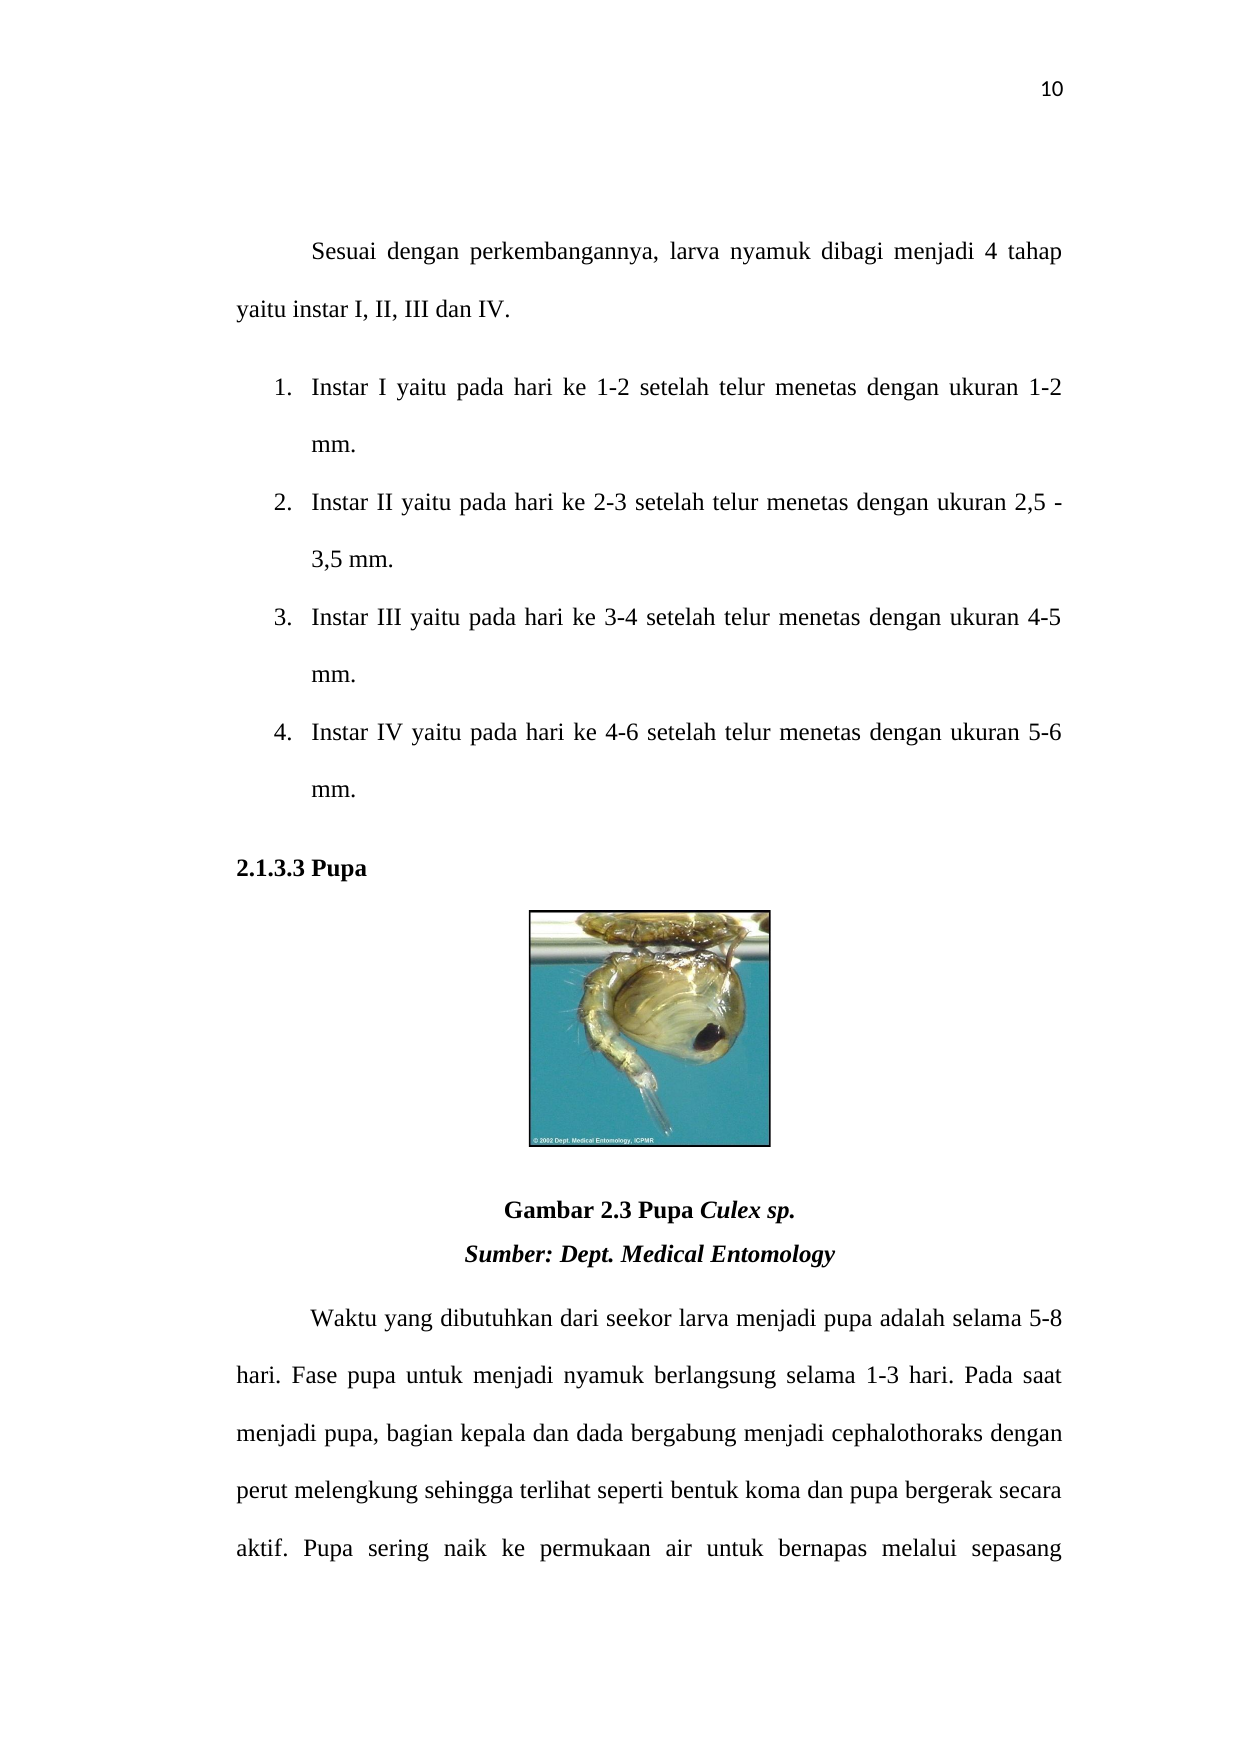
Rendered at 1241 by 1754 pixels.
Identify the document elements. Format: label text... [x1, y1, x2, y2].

subtitle Pupa [236, 853, 1063, 882]
picture [528, 910, 771, 1147]
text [236, 1303, 1063, 1561]
list Instar I yaitu pada hari ke 1-2 setelah telur menetas dengan ukuran 1-2 mm. [274, 372, 1063, 458]
text Sesuai dengan perkembangannya, larva nyamuk dibagi menjadi 4 tahap yaitu instar I, II, III dan IV. [236, 236, 1063, 322]
text Gambar 2.3 Pupa Culex sp. Sumber: Dept. Medical Entomology [236, 1196, 1063, 1267]
list Instar II yaitu pada hari ke 2-3 setelah telur menetas dengan ukuran 2,5 - 3,5 mm. [274, 487, 1063, 573]
list Instar III yaitu pada hari ke 3-4 setelah telur menetas dengan ukuran 4-5 mm. [274, 602, 1063, 688]
list Instar IV yaitu pada hari ke 4-6 setelah telur menetas dengan ukuran 5-6 mm. [274, 717, 1063, 803]
